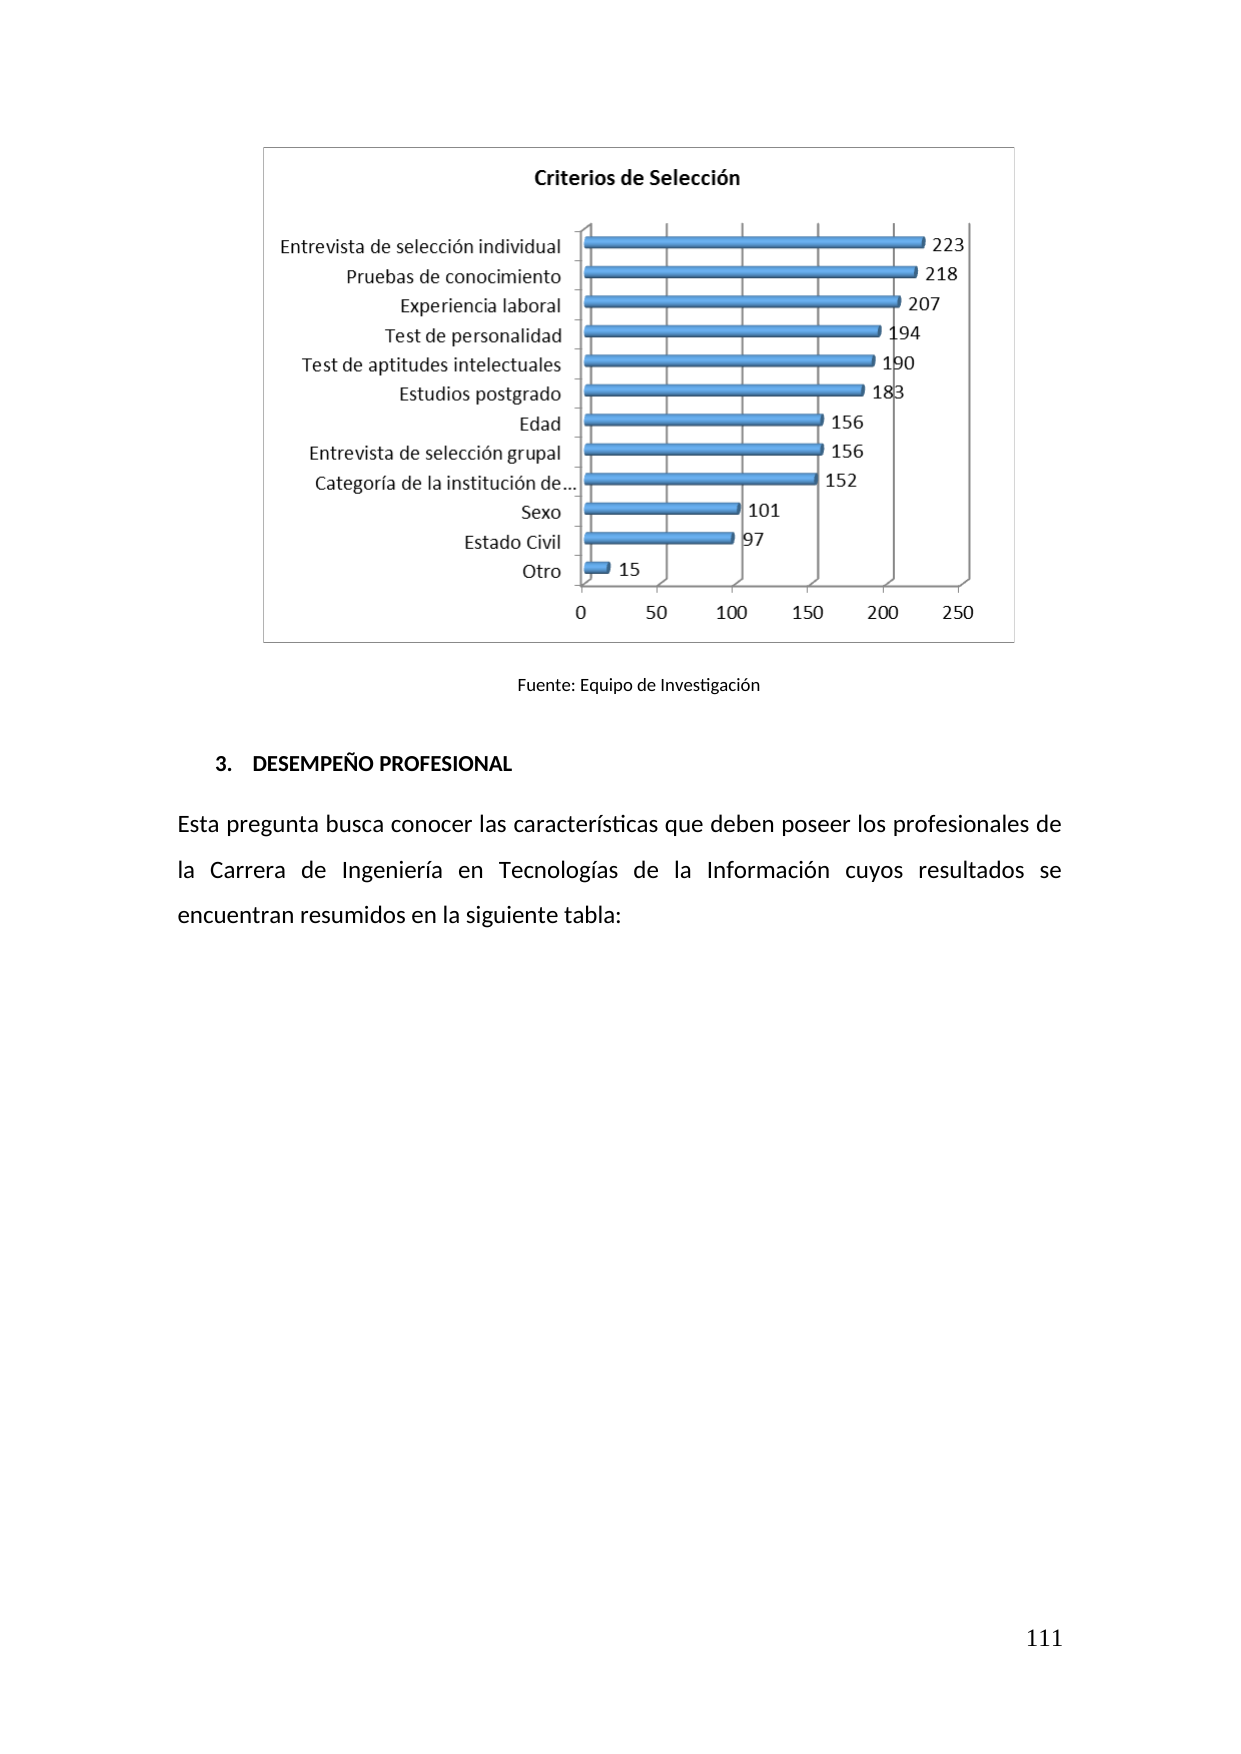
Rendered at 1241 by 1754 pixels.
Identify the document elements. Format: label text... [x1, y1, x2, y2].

list DESEMPEÑO PROFESIONAL [215, 749, 1063, 778]
text Fuente: Equipo de Investigación [215, 673, 1063, 696]
picture [263, 147, 1015, 643]
text Esta pregunta busca conocer las características que deben poseer los profesionales de la Carrera de Ingeniería en Tecnologías de la Información cuyos resultados se encuentran resumidos en la siguiente tabla: [177, 808, 1063, 930]
